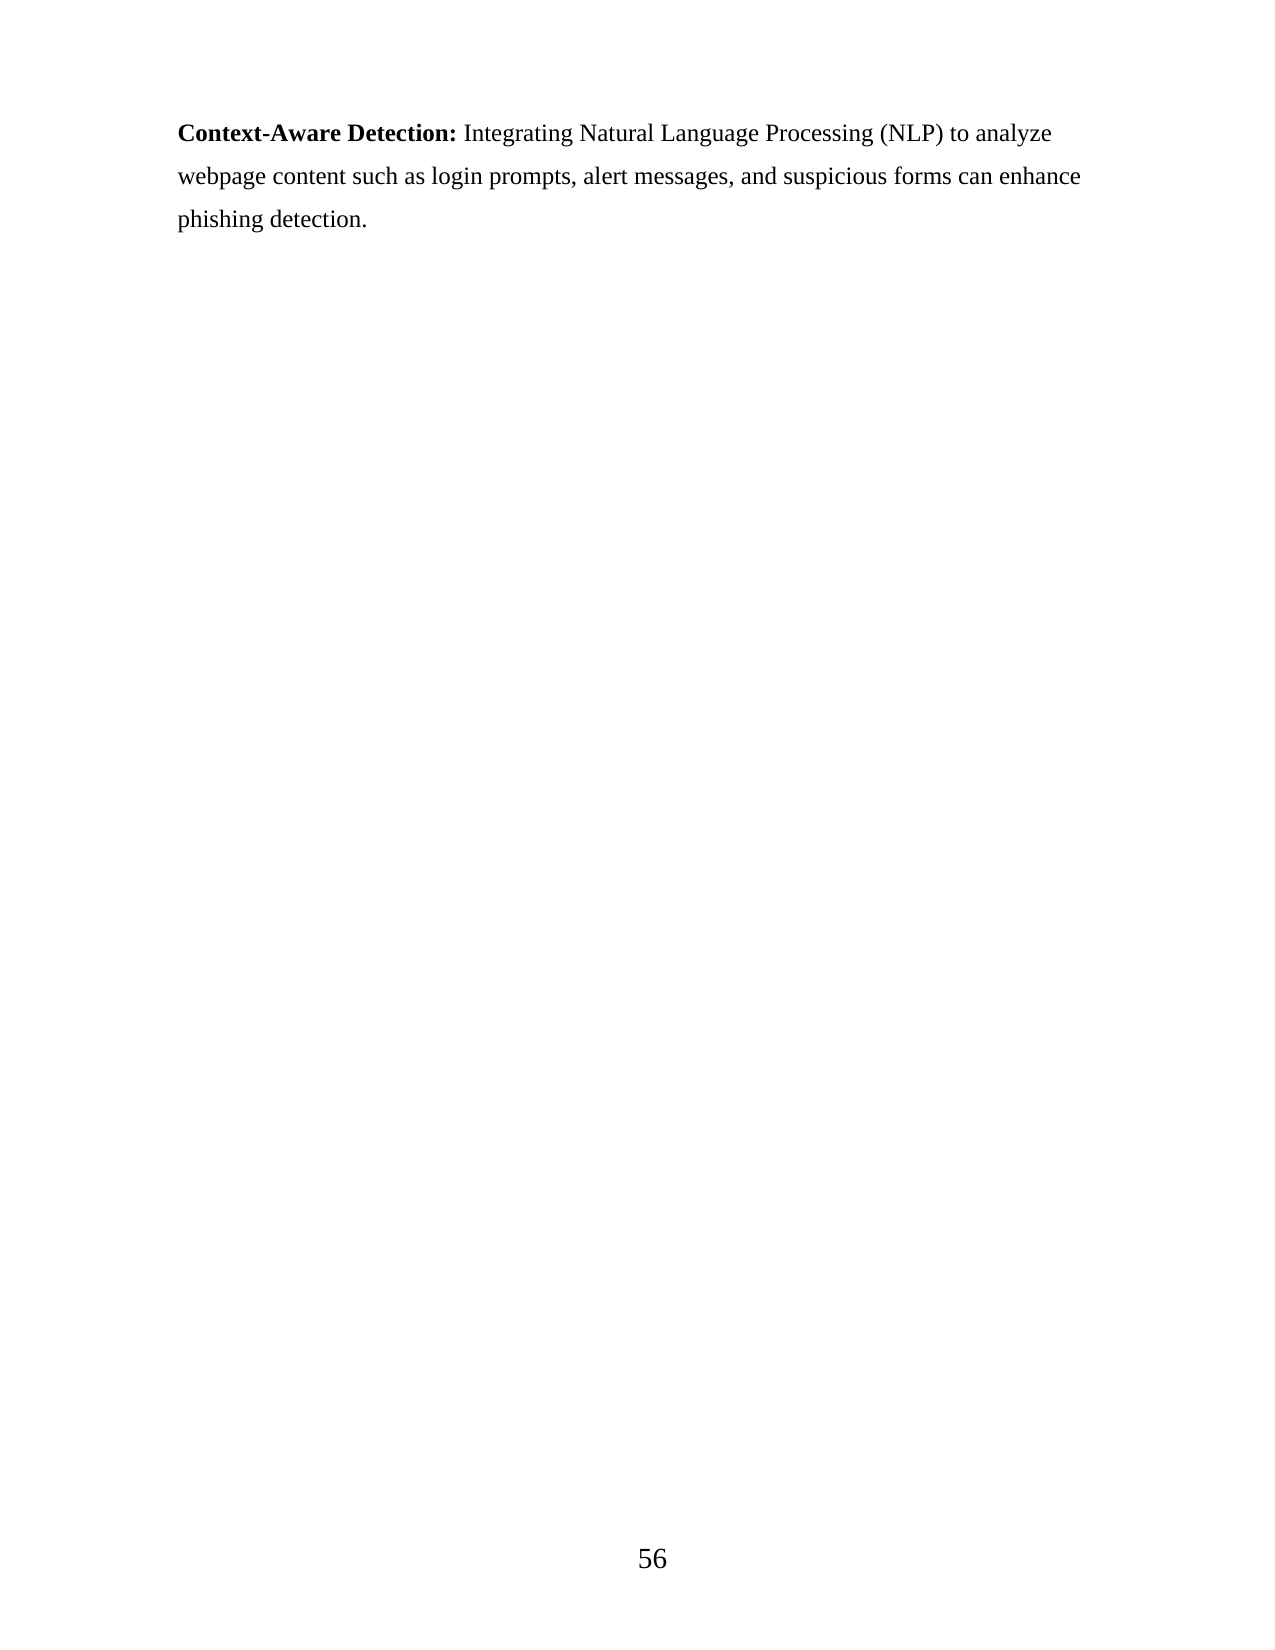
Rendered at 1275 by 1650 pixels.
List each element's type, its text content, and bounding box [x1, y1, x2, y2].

text Context-Aware Detection: Integrating Natural Language Processing (NLP) to analyze webpage content such as login prompts, alert messages, and suspicious forms can enhance phishing detection. [177, 118, 1127, 233]
